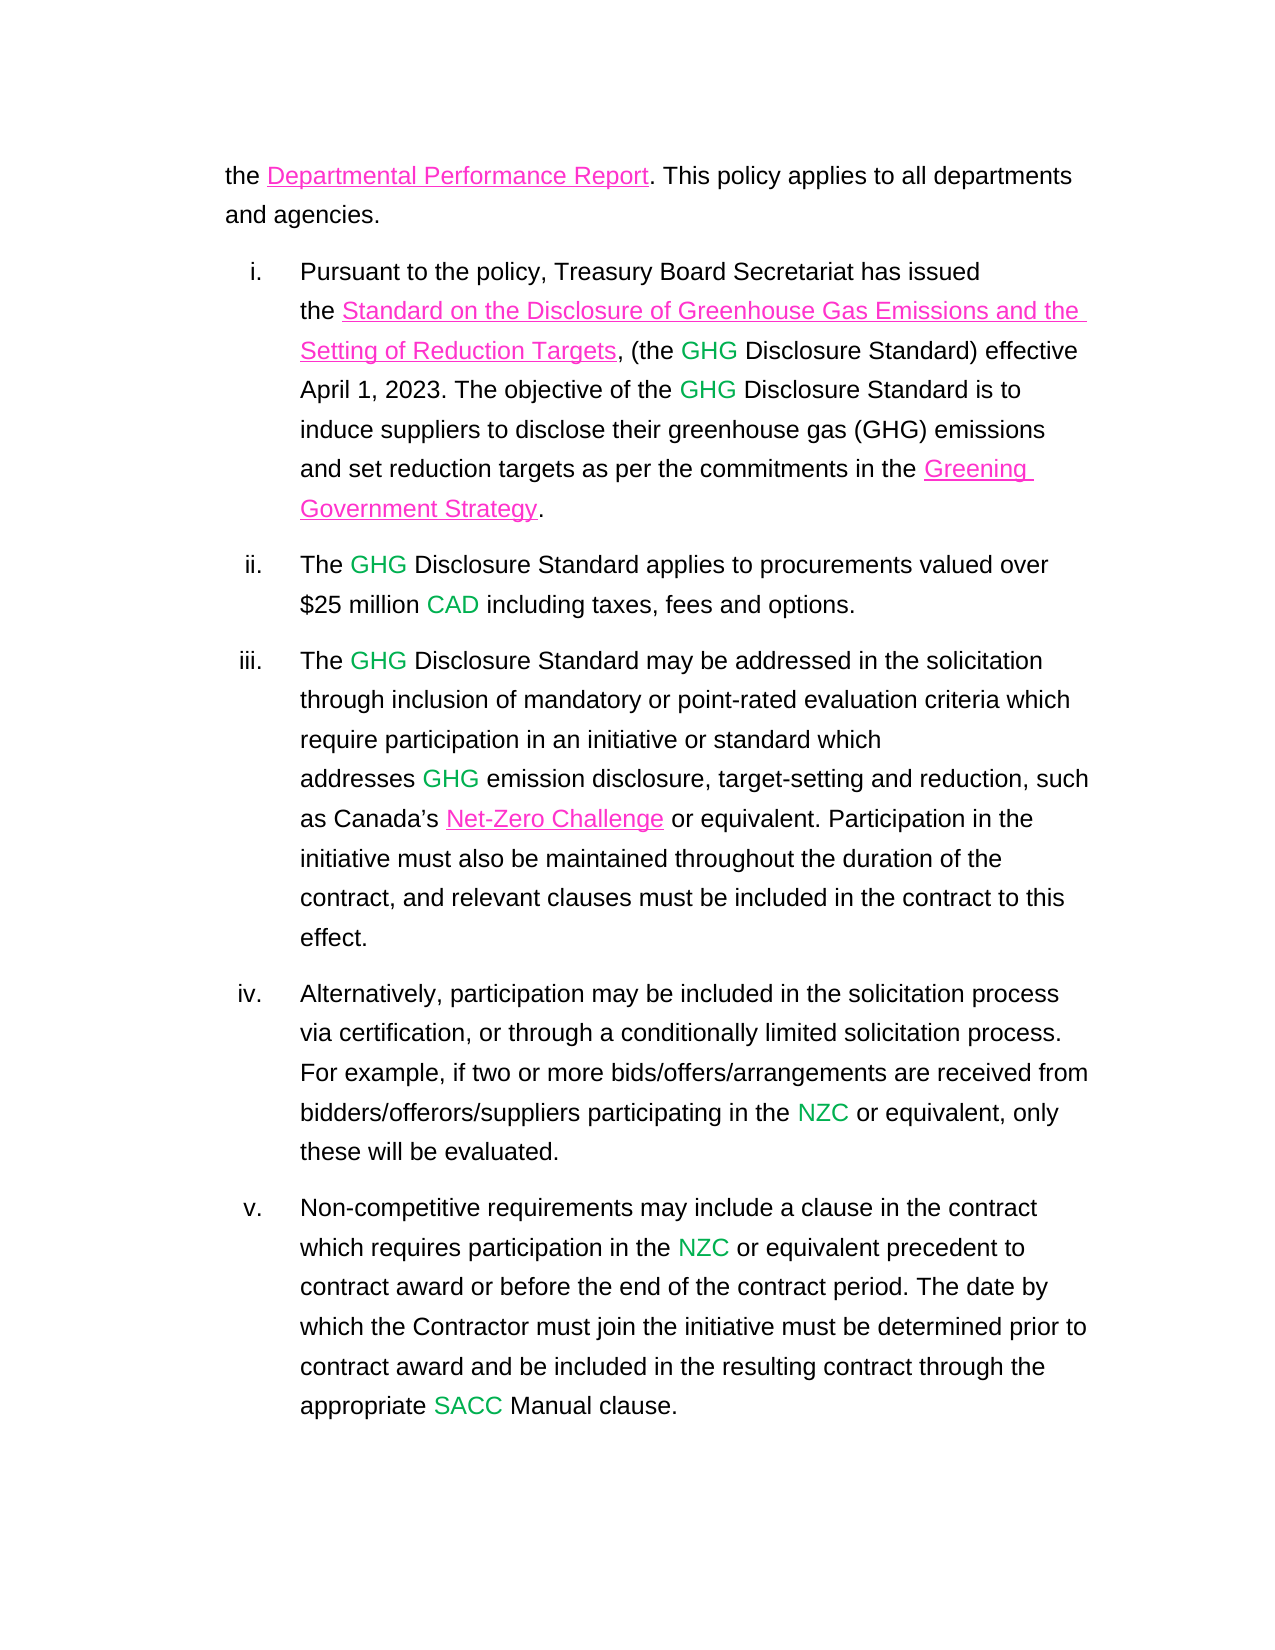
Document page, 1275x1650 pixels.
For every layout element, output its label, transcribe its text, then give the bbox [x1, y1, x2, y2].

list Non-competitive requirements may include a clause in the contract which requires participation in the NZC or equivalent precedent to contract award or before the end of the contract period. The date by which the Contractor must join the initiative must be determined prior to contract award and be included in the resulting contract through the appropriate SACC Manual clause. [262, 1182, 1094, 1420]
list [187, 150, 1109, 229]
list The GHG Disclosure Standard may be addressed in the solicitation through inclusion of mandatory or point-rated evaluation criteria which require participation in an initiative or standard which addresses GHG emission disclosure, target-setting and reduction, such as Canada’s Net-Zero Challenge or equivalent. Participation in the initiative must also be maintained throughout the duration of the contract, and relevant clauses must be included in the contract to this effect. [262, 635, 1094, 951]
list The GHG Disclosure Standard applies to procurements valued over $25 million CAD including taxes, fees and options. [262, 539, 1094, 618]
list Alternatively, participation may be included in the solicitation process via certification, or through a conditionally limited solicitation process. For example, if two or more bids/offers/arrangements are received from bidders/offerors/suppliers participating in the NZC or equivalent, only these will be evaluated. [262, 968, 1094, 1166]
list Pursuant to the policy, Treasury Board Secretariat has issued the Standard on the Disclosure of Greenhouse Gas Emissions and the Setting of Reduction Targets, (the GHG Disclosure Standard) effective April 1, 2023. The objective of the GHG Disclosure Standard is to induce suppliers to disclose their greenhouse gas (GHG) emissions and set reduction targets as per the commitments in the Greening Government Strategy. [262, 246, 1094, 523]
